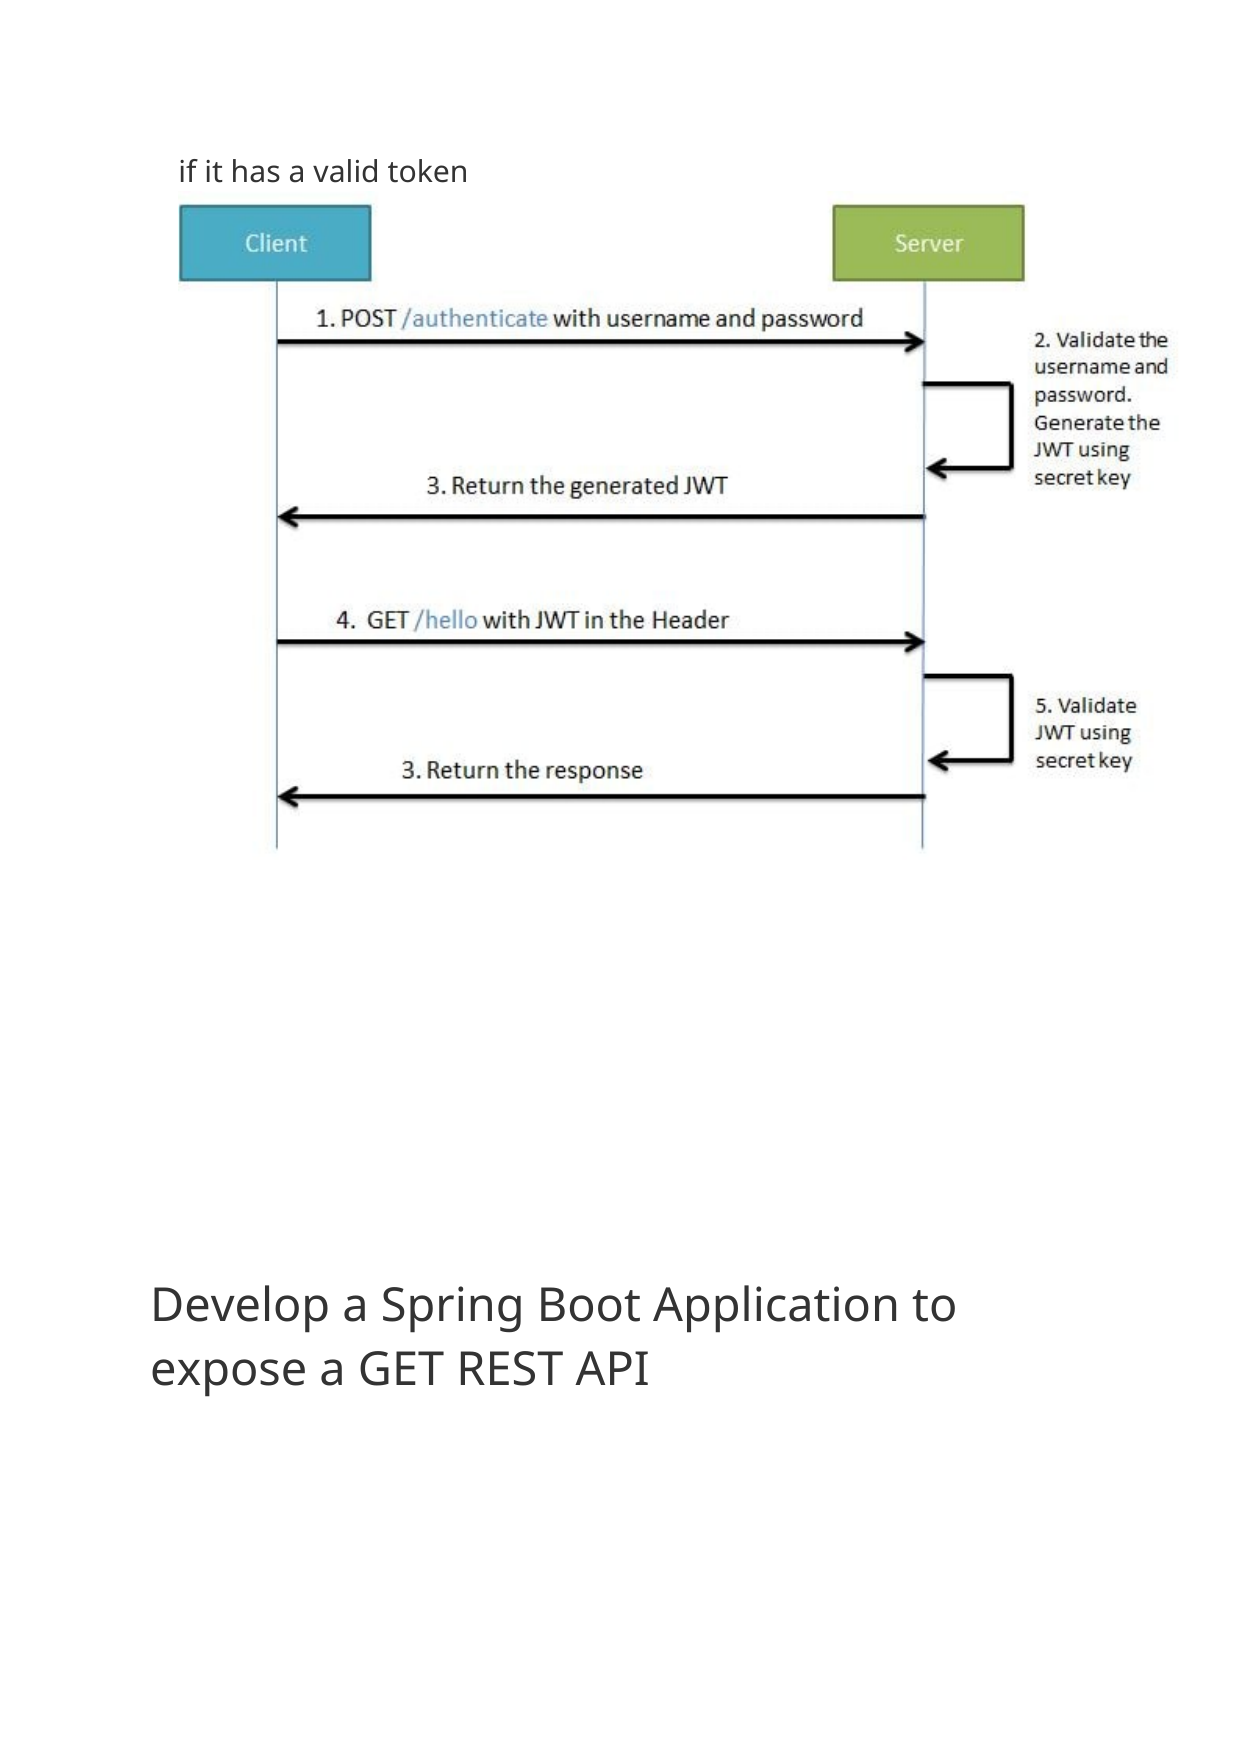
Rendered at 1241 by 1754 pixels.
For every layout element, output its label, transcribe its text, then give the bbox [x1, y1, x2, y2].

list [141, 150, 1090, 860]
picture [178, 191, 1186, 860]
text Develop a Spring Boot Application to expose a GET REST API [150, 1272, 1090, 1399]
